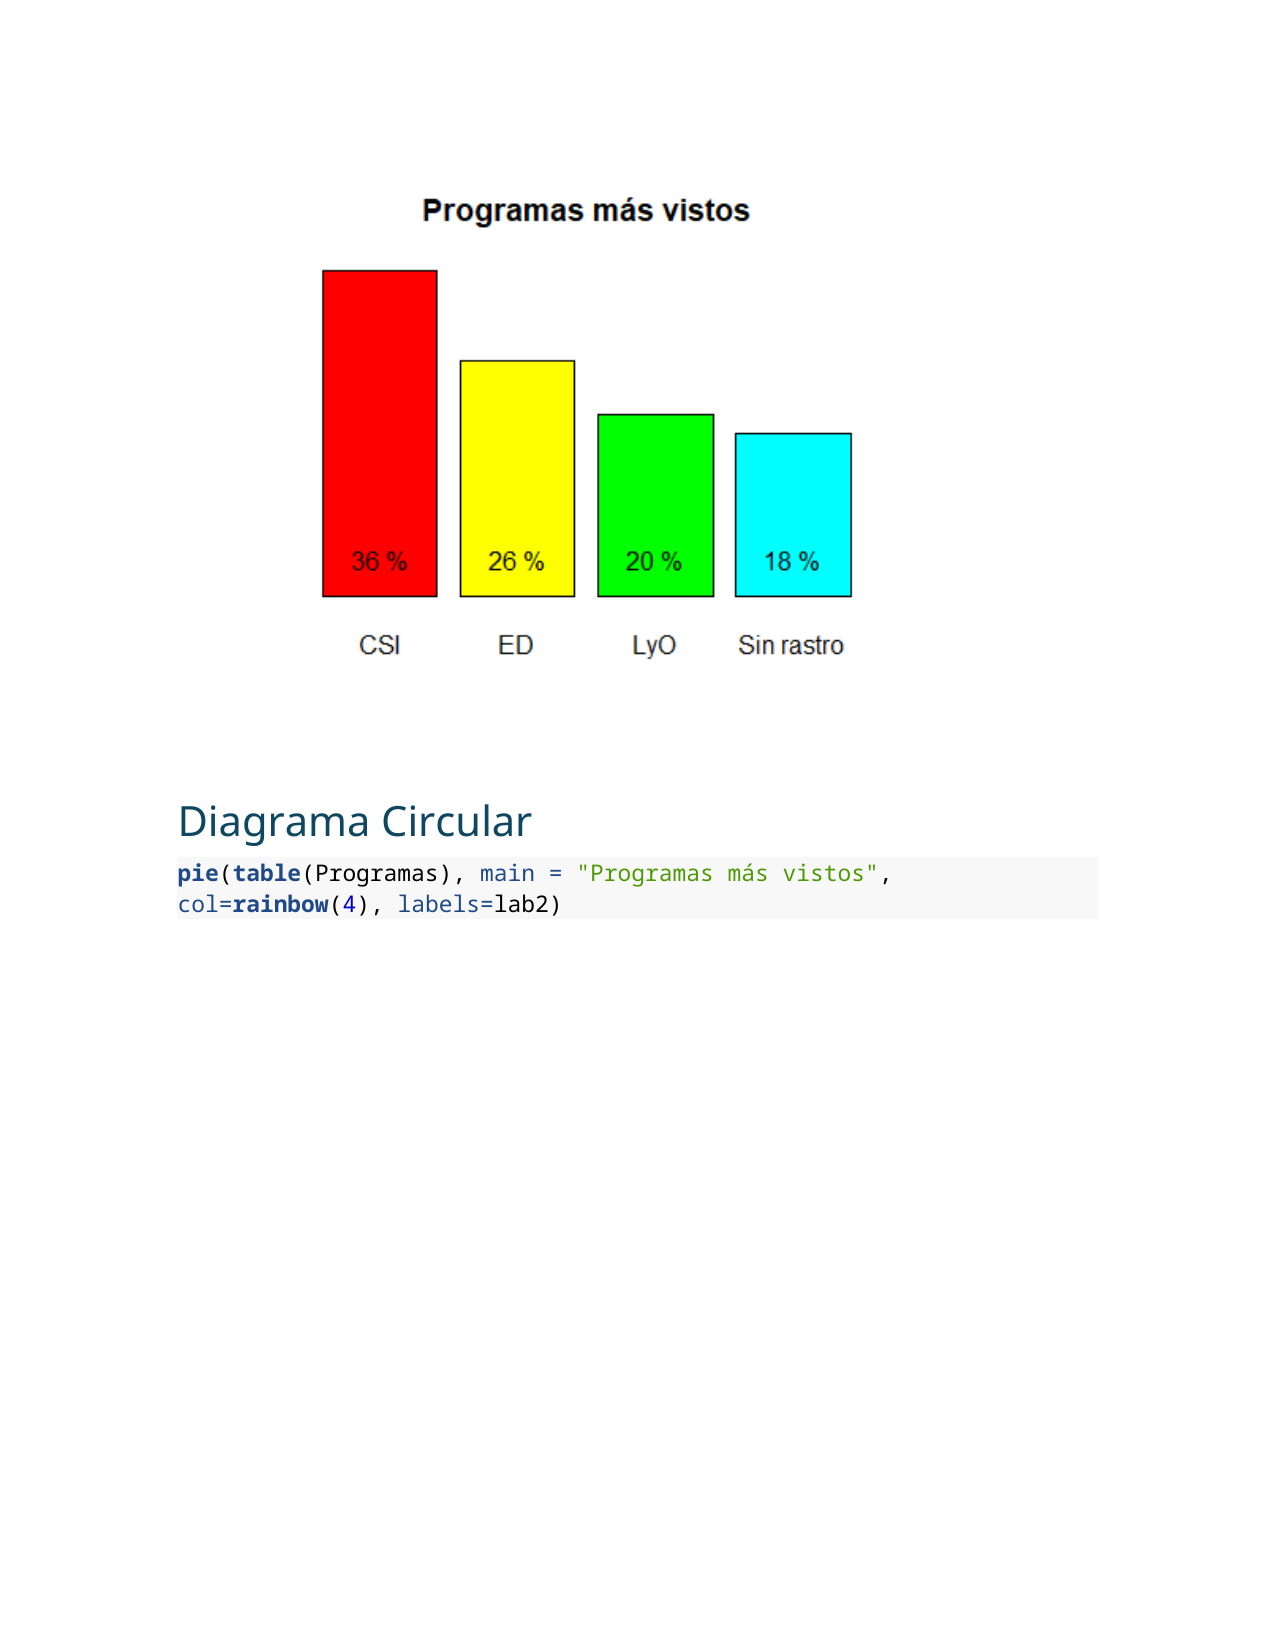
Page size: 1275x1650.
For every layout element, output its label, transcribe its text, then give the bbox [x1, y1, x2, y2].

subtitle Diagrama Circular [177, 791, 1098, 848]
picture [177, 147, 935, 754]
text pie(table(Programas), main = "Programas más vistos", col=rainbow(4), labels=lab2) [562, 857, 1098, 919]
